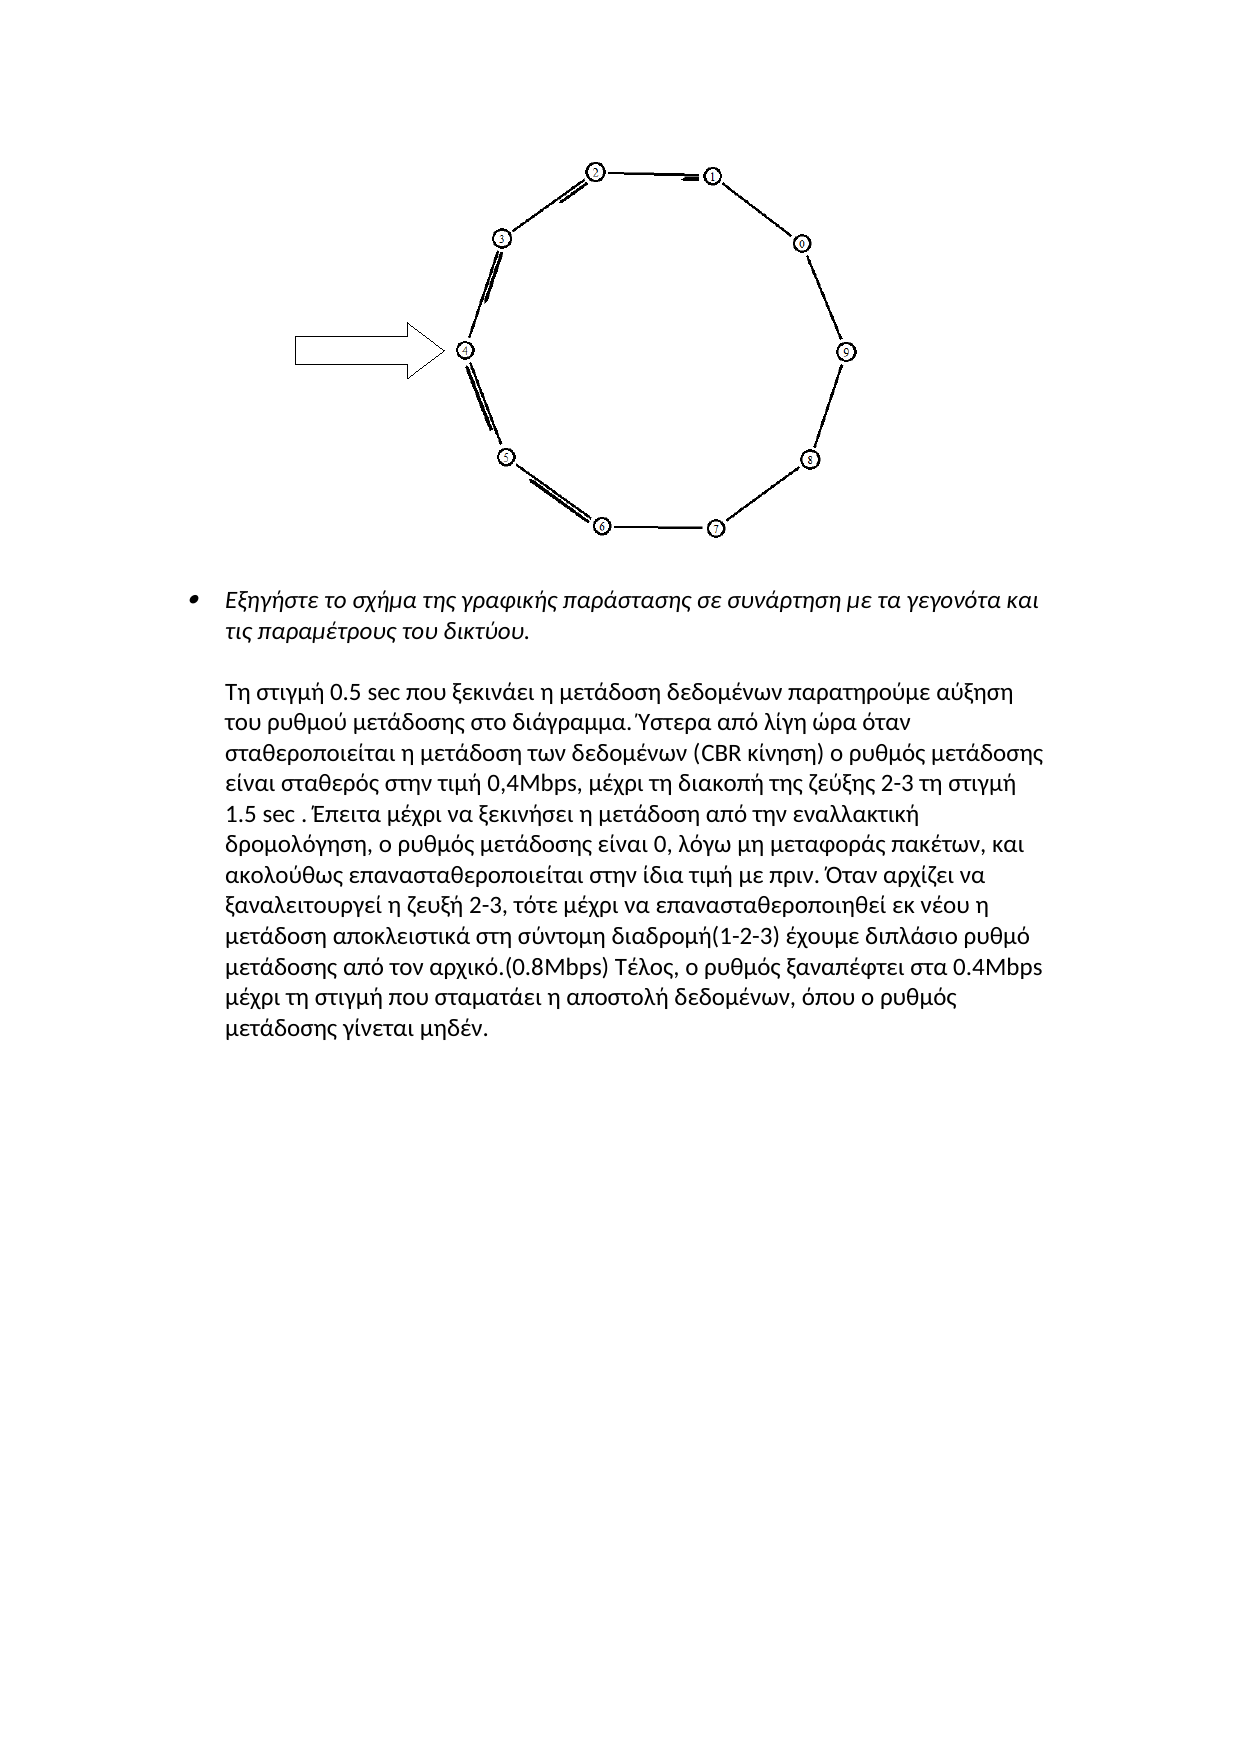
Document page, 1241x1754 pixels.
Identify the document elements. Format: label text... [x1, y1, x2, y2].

list Εξηγήστε το σχήμα της γραφικής παράστασης σε συνάρτηση με τα γεγονότα και τις παραμέτρους του δικτύου. [187, 584, 1053, 645]
picture [380, 150, 898, 554]
list Τη στιγμή 0.5 sec που ξεκινάει η μετάδοση δεδομένων παρατηρούμε αύξηση του ρυθμού μετάδοσης στο διάγραμμα. Ύστερα από λίγη ώρα όταν σταθεροποιείται η μετάδοση των δεδομένων (CBR κίνηση) ο ρυθμός μετάδοσης είναι σταθερός στην τιμή 0,4Mbps, μέχρι τη διακοπή της ζεύξης 2-3 τη στιγμή 1.5 sec . Έπειτα μέχρι να ξεκινήσει η μετάδοση από την εναλλακτική δρομολόγηση, ο ρυθμός μετάδοσης είναι 0, λόγω μη μεταφοράς πακέτων, και ακολούθως επανασταθεροποιείται στην ίδια τιμή με πριν. Όταν αρχίζει να ξαναλειτουργεί η ζευξή 2-3, τότε μέχρι να επανασταθεροποιηθεί εκ νέου η μετάδοση αποκλειστικά στη σύντομη διαδρομή(1-2-3) έχουμε διπλάσιο ρυθμό μετάδοσης από τον αρχικό.(0.8Mbps) Τέλος, ο ρυθμός ξαναπέφτει στα 0.4Mbps μέχρι τη στιγμή που σταματάει η αποστολή δεδομένων, όπου ο ρυθμός μετάδοσης γίνεται μηδέν. [225, 676, 1053, 1042]
